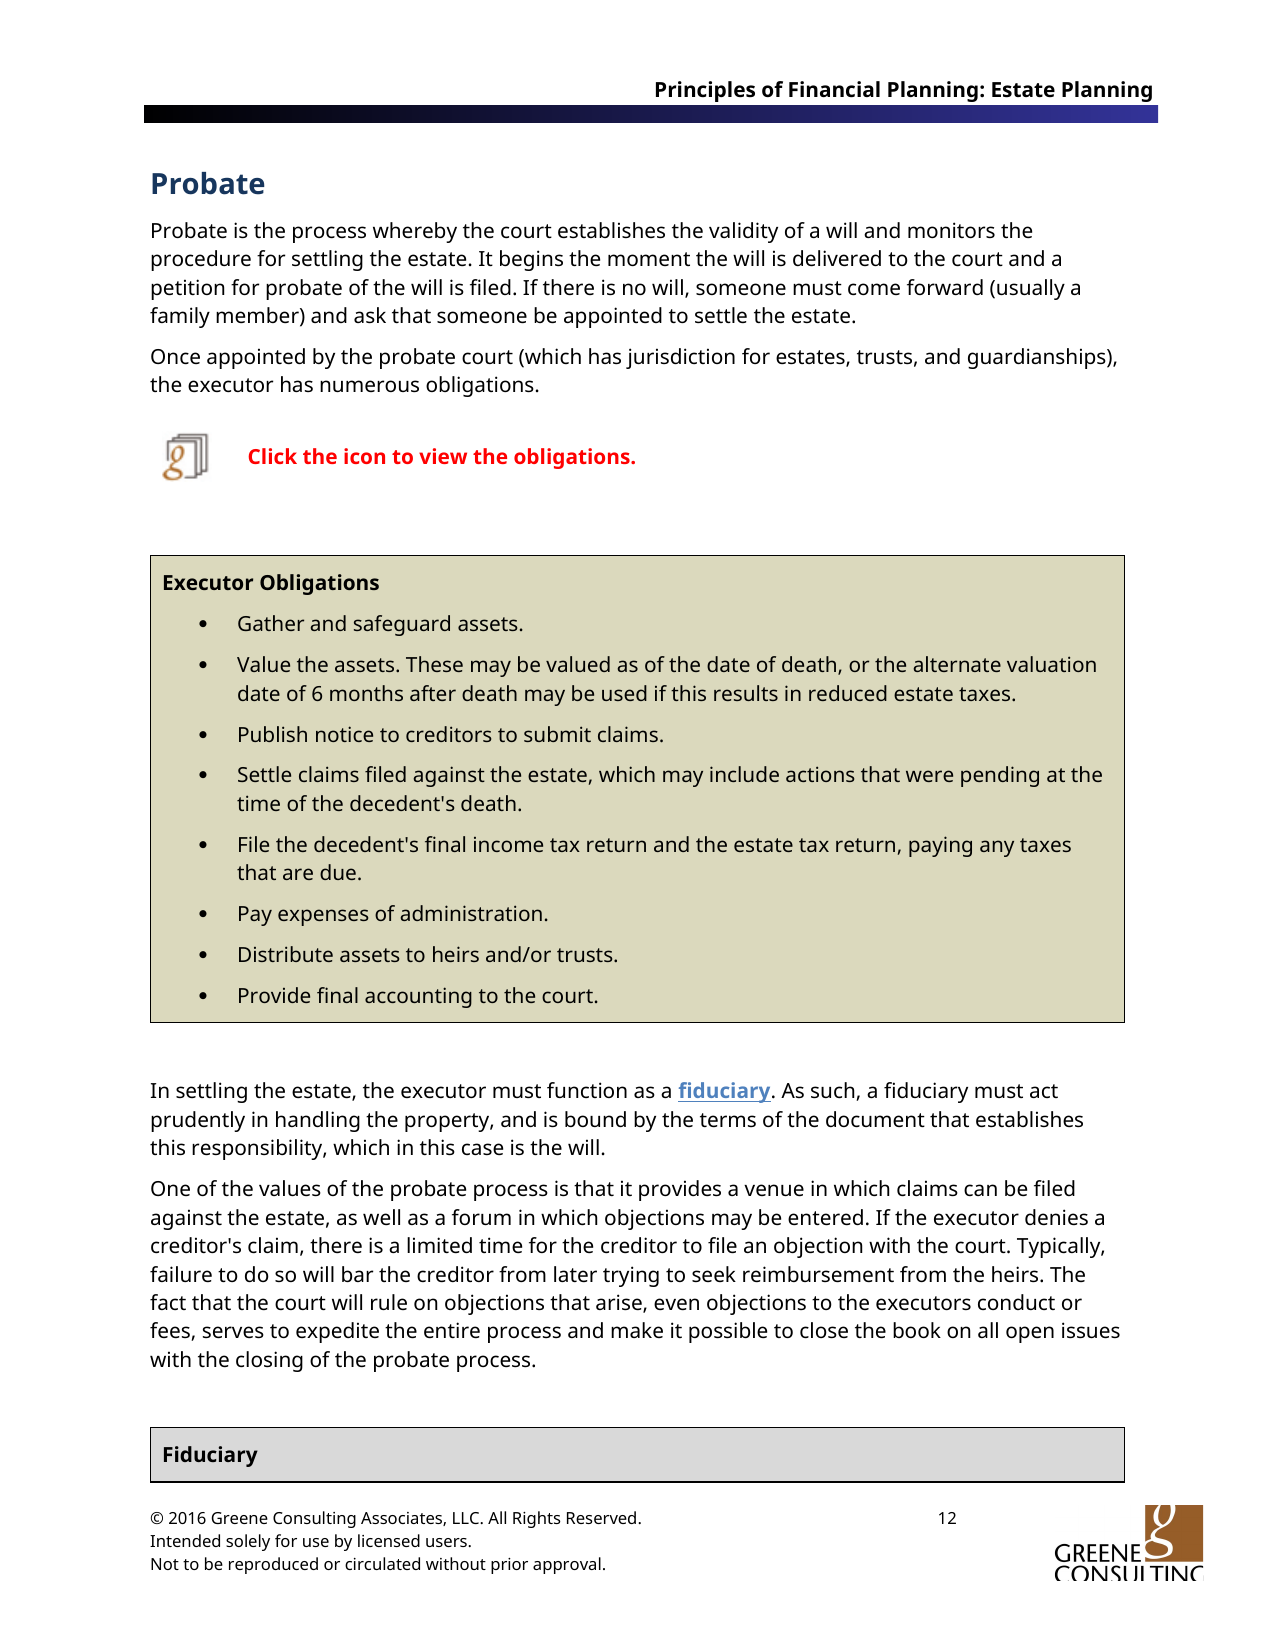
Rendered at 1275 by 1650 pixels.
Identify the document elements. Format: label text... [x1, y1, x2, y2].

picture [1053, 1505, 1203, 1581]
table_header [150, 411, 236, 501]
table_header Fiduciary A fiduciary is someone who manages money or property for the benefit of another. [151, 1428, 1124, 1481]
subtitle Probate [150, 164, 1125, 203]
text Once appointed by the probate court (which has jurisdiction for estates, trusts, and guardianships), the executor has numerous obligations. [150, 342, 1125, 399]
table_header Click the icon to view the obligations. [236, 411, 1072, 501]
text Probate is the process whereby the court establishes the validity of a will and monitors the procedure for settling the estate. It begins the moment the will is delivered to the court and a petition for probate of the will is filed. If there is no will, someone must come forward (usually a family member) and ask that someone be appointed to settle the estate. [150, 216, 1125, 329]
text In settling the estate, the executor must function as a fiduciary. As such, a fiduciary must act prudently in handling the property, and is bound by the terms of the document that establishes this responsibility, which in this case is the will. [150, 1077, 1125, 1162]
table_header Executor Obligations Gather and safeguard assets. Value the assets. These may be valued as of the date of death, or the alternate valuation date of 6 months after death may be used if this results in reduced estate taxes. Publish notice to creditors to submit claims. Settle claims filed against the estate, which may include actions that were pending at the time of the decedent's death. File the decedent's final income tax return and the estate tax return, paying any taxes that are due. Pay expenses of administration. Distribute assets to heirs and/or trusts. Provide final accounting to the court. [151, 556, 1124, 1022]
text One of the values of the probate process is that it provides a venue in which claims can be filed against the estate, as well as a forum in which objections may be entered. If the executor denies a creditor's claim, there is a limited time for the creditor to file an objection with the court. Typically, failure to do so will bar the creditor from later trying to seek reimbursement from the heirs. The fact that the court will rule on objections that arise, even objections to the executors conduct or fees, serves to expedite the entire process and make it possible to close the book on all open issues with the closing of the probate process. [150, 1174, 1125, 1373]
picture [162, 431, 212, 482]
